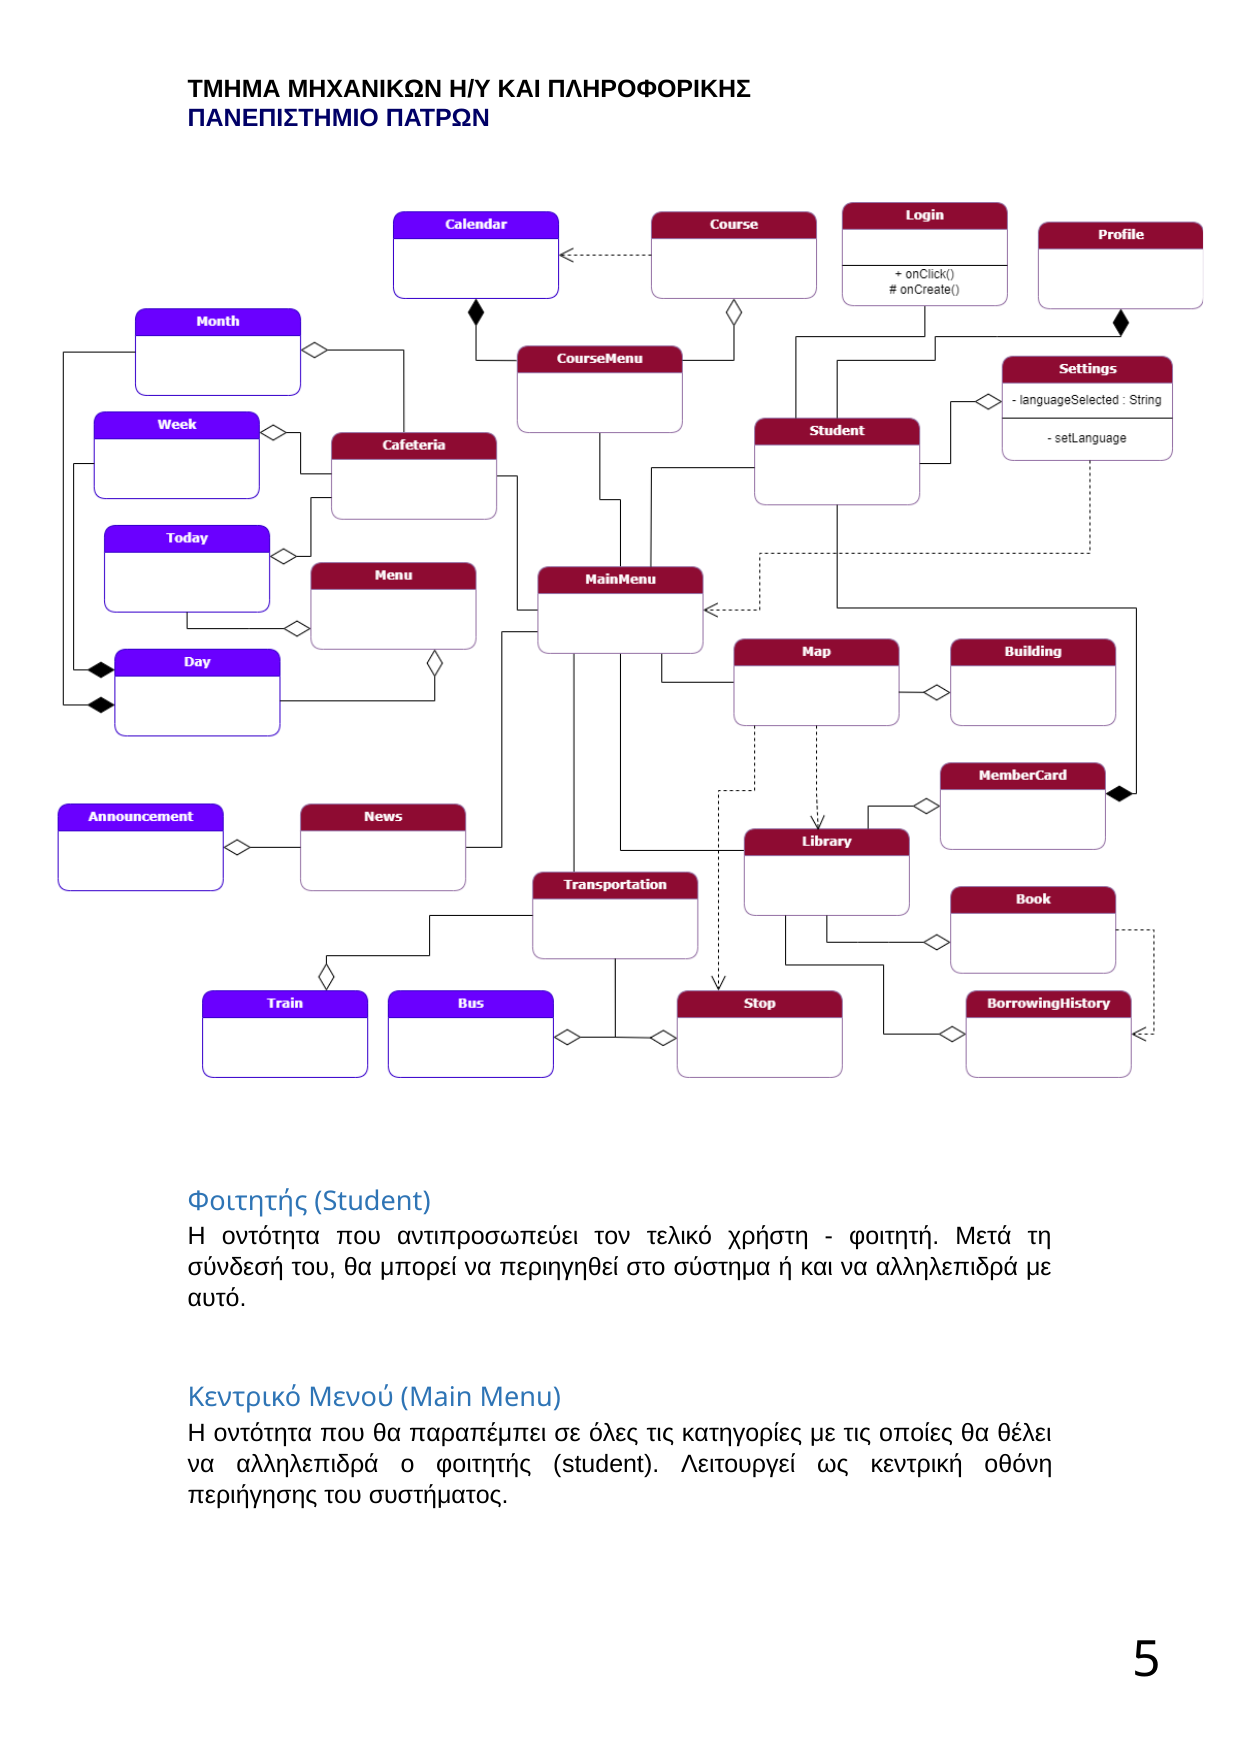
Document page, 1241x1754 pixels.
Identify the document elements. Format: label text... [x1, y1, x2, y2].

text Η οντότητα που αντιπροσωπεύει τον τελικό χρήστη - φοιτητή. Μετά τη σύνδεσή του, θα μπορεί να περιηγηθεί στο σύστημα ή και να αλληλεπιδρά με αυτό. [187, 1221, 1053, 1312]
text Η οντότητα που θα παραπέμπει σε όλες τις κατηγορίες με τις οποίες θα θέλει να αλληλεπιδρά ο φοιτητής (student). Λειτουργεί ως κεντρική οθόνη περιήγησης του συστήματος. [187, 1418, 1053, 1508]
picture [37, 202, 1204, 1079]
subtitle Κεντρικό Μενού (Main Menu) [187, 1378, 1053, 1415]
subtitle Φοιτητής (Student) [187, 1181, 1053, 1218]
